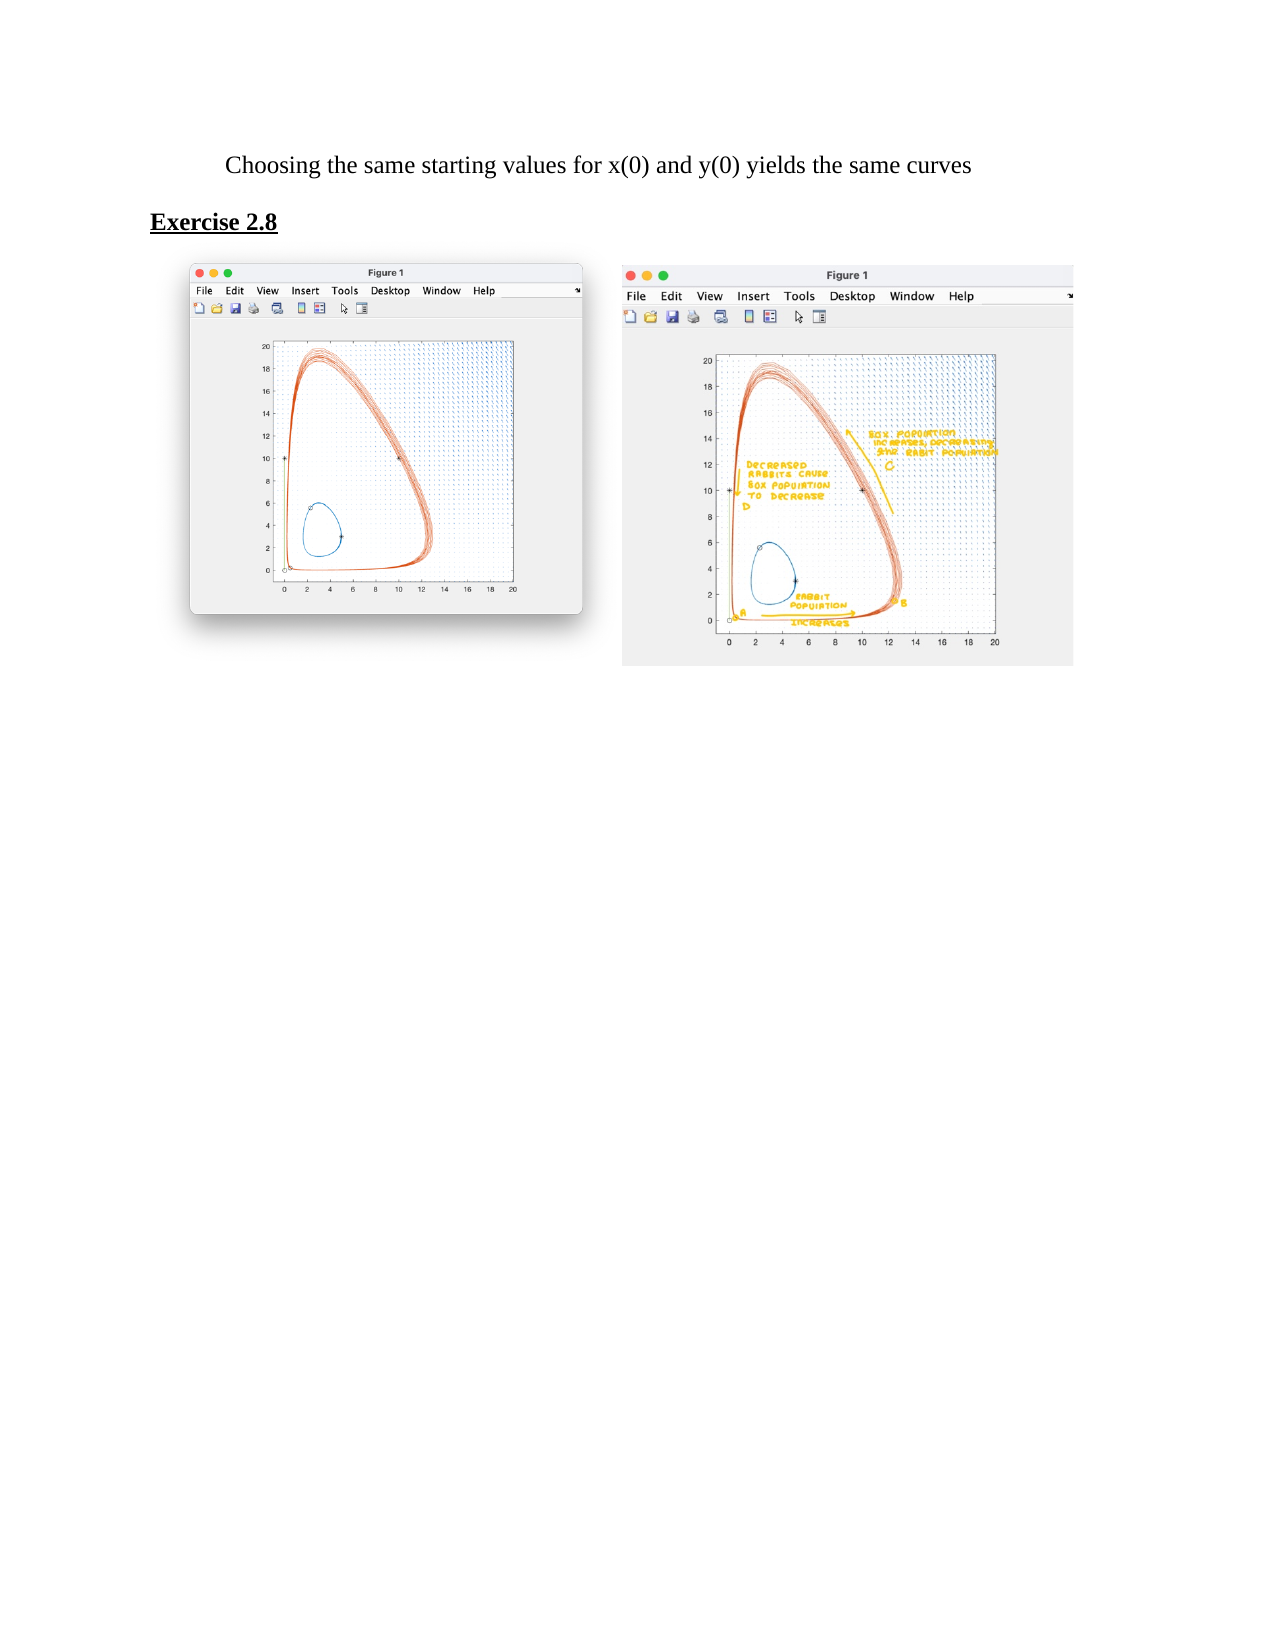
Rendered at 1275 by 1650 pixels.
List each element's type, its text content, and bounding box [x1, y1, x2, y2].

picture [150, 236, 1074, 666]
text Choosing the same starting values for x(0) and y(0) yields the same curves [150, 150, 1125, 179]
text Exercise 2.8 [150, 207, 1125, 236]
